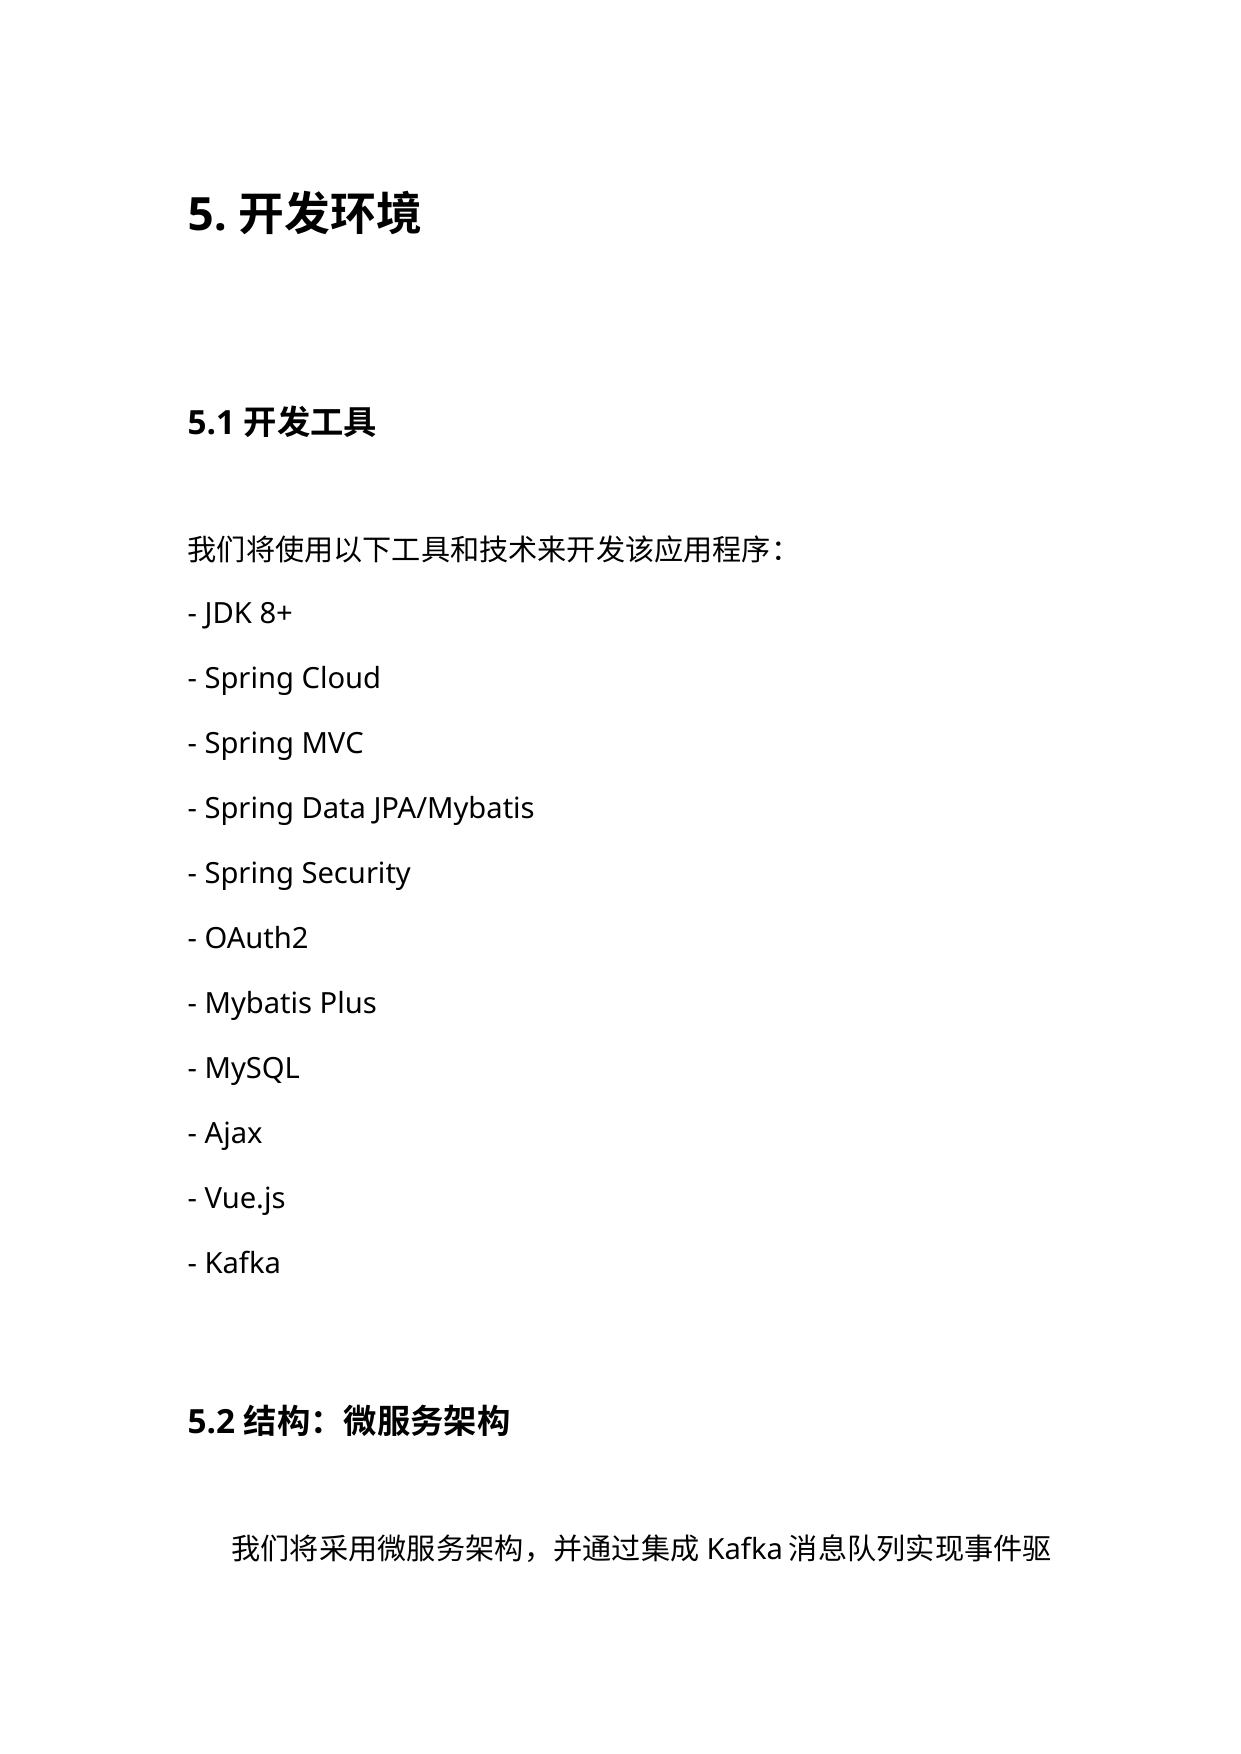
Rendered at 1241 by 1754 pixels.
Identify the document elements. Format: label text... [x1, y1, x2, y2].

text - Kafka [187, 1230, 1053, 1295]
text - Spring Cloud [187, 645, 1053, 710]
text - Spring Security [187, 840, 1053, 905]
text - JDK 8+ [187, 580, 1053, 645]
subtitle 5.1 开发工具 [187, 388, 1053, 453]
text - Ajax [187, 1100, 1053, 1165]
text - Spring MVC [187, 710, 1053, 775]
text - Mybatis Plus [187, 970, 1053, 1035]
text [187, 1514, 1053, 1579]
text - Vue.js [187, 1165, 1053, 1230]
text - MySQL [187, 1035, 1053, 1100]
subtitle 5. 开发环境 [187, 162, 1053, 259]
text - OAuth2 [187, 905, 1053, 970]
subtitle 5.2 结构：微服务架构 [187, 1387, 1053, 1452]
text 我们将使用以下工具和技术来开发该应用程序： [187, 515, 1053, 580]
text - Spring Data JPA/Mybatis [187, 775, 1053, 840]
